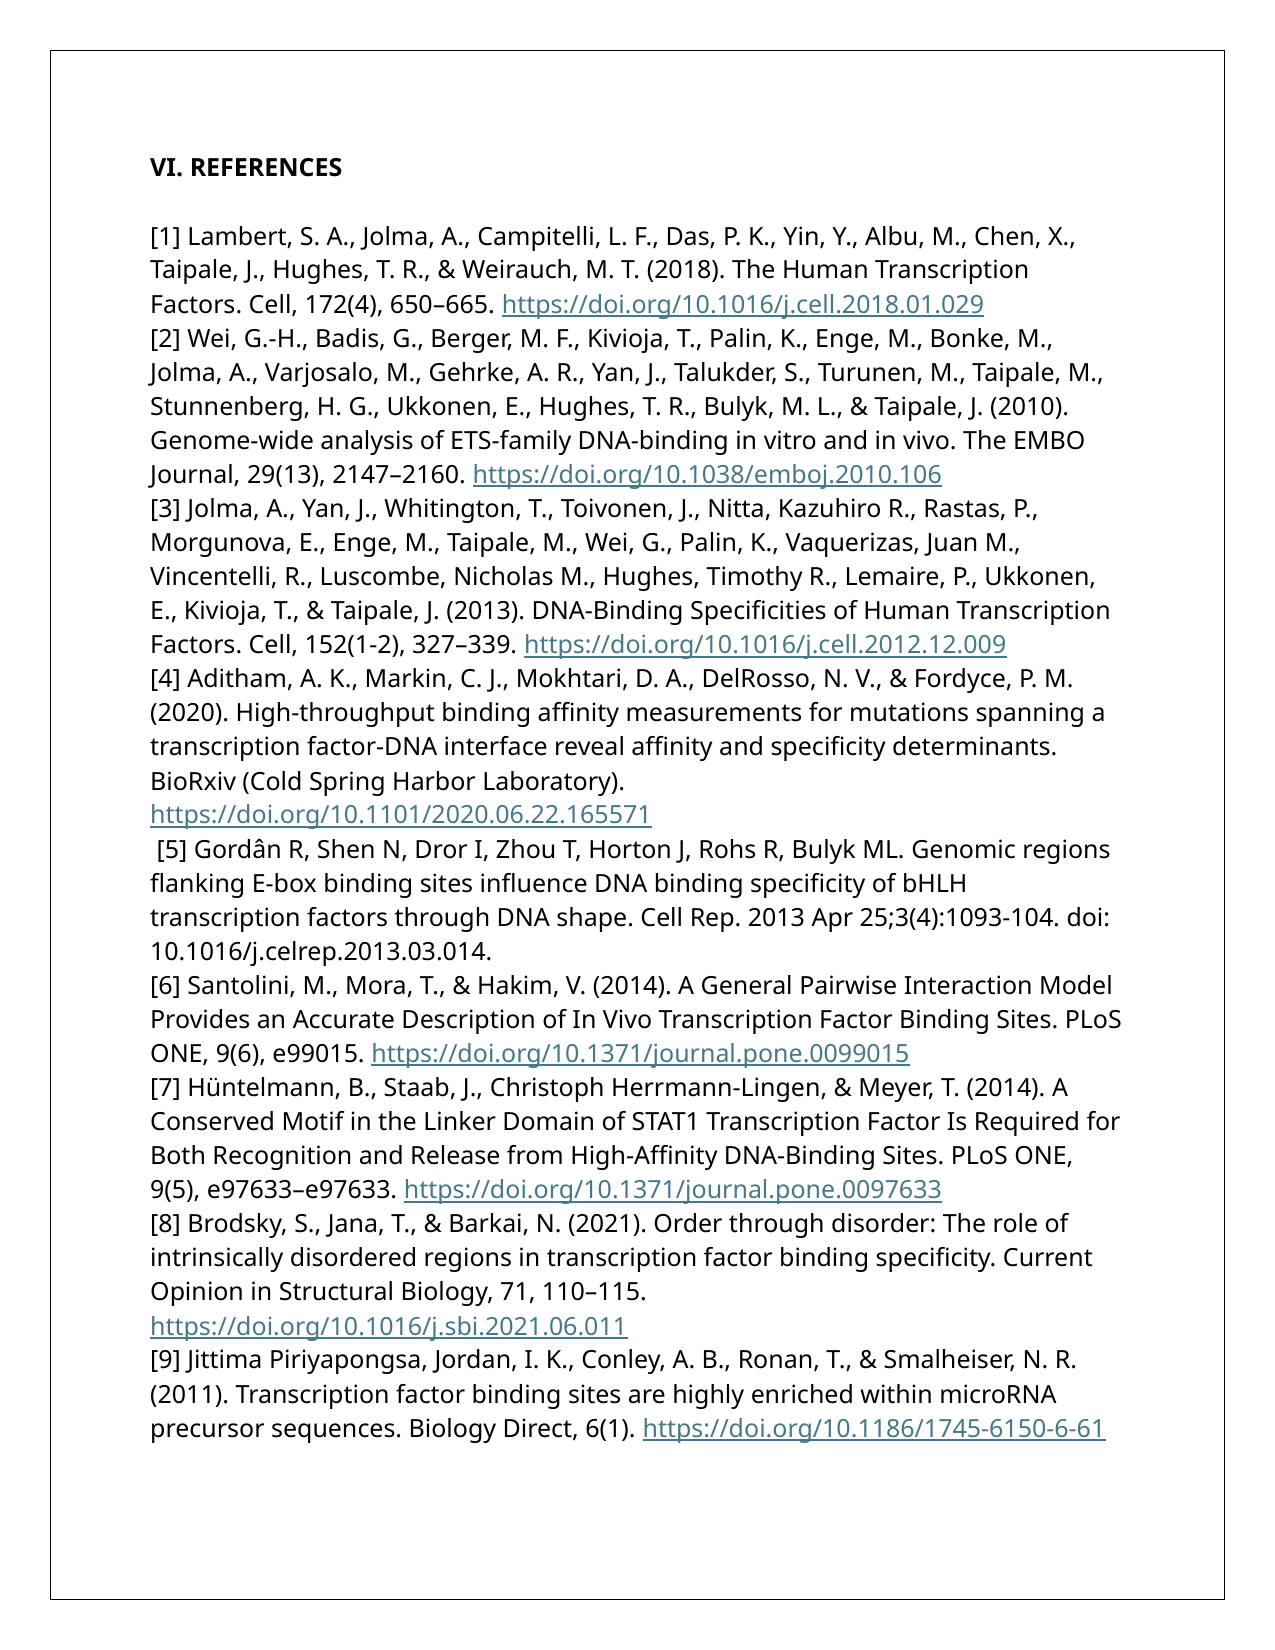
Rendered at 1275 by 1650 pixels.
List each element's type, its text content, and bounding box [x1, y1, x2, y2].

text [9] Jittima Piriyapongsa, Jordan, I. K., Conley, A. B., Ronan, T., & Smalheiser, N. R. (2011). Transcription factor binding sites are highly enriched within microRNA precursor sequences. Biology Direct, 6(1). https://doi.org/10.1186/1745-6150-6-61 [150, 1342, 1125, 1444]
text ‌ [5] Gordân R, Shen N, Dror I, Zhou T, Horton J, Rohs R, Bulyk ML. Genomic regions flanking E-box binding sites influence DNA binding specificity of bHLH transcription factors through DNA shape. Cell Rep. 2013 Apr 25;3(4):1093-104. doi: 10.1016/j.celrep.2013.03.014. [150, 831, 1125, 967]
text [2] Wei, G.-H., Badis, G., Berger, M. F., Kivioja, T., Palin, K., Enge, M., Bonke, M., Jolma, A., Varjosalo, M., Gehrke, A. R., Yan, J., Talukder, S., Turunen, M., Taipale, M., Stunnenberg, H. G., Ukkonen, E., Hughes, T. R., Bulyk, M. L., & Taipale, J. (2010). Genome-wide analysis of ETS-family DNA-binding in vitro and in vivo. The EMBO Journal, 29(13), 2147–2160. https://doi.org/10.1038/emboj.2010.106 [150, 320, 1125, 491]
text [3] Jolma, A., Yan, J., Whitington, T., Toivonen, J., Nitta, Kazuhiro R., Rastas, P., Morgunova, E., Enge, M., Taipale, M., Wei, G., Palin, K., Vaquerizas, Juan M., Vincentelli, R., Luscombe, Nicholas M., Hughes, Timothy R., Lemaire, P., Ukkonen, E., Kivioja, T., & Taipale, J. (2013). DNA-Binding Specificities of Human Transcription Factors. Cell, 152(1-2), 327–339. https://doi.org/10.1016/j.cell.2012.12.009 [150, 491, 1125, 661]
text [7] Hüntelmann, B., Staab, J., Christoph Herrmann-Lingen, & Meyer, T. (2014). A Conserved Motif in the Linker Domain of STAT1 Transcription Factor Is Required for Both Recognition and Release from High-Affinity DNA-Binding Sites. PLoS ONE, 9(5), e97633–e97633. https://doi.org/10.1371/journal.pone.0097633 [150, 1070, 1125, 1206]
text [6] Santolini, M., Mora, T., & Hakim, V. (2014). A General Pairwise Interaction Model Provides an Accurate Description of In Vivo Transcription Factor Binding Sites. PLoS ONE, 9(6), e99015. https://doi.org/10.1371/journal.pone.0099015 [150, 967, 1125, 1070]
text [8] Brodsky, S., Jana, T., & Barkai, N. (2021). Order through disorder: The role of intrinsically disordered regions in transcription factor binding specificity. Current Opinion in Structural Biology, 71, 110–115. https://doi.org/10.1016/j.sbi.2021.06.011 [150, 1206, 1125, 1342]
text [4] Aditham, A. K., Markin, C. J., Mokhtari, D. A., DelRosso, N. V., & Fordyce, P. M. (2020). High-throughput binding affinity measurements for mutations spanning a transcription factor-DNA interface reveal affinity and specificity determinants. BioRxiv (Cold Spring Harbor Laboratory). https://doi.org/10.1101/2020.06.22.165571 [150, 661, 1125, 831]
text [1] Lambert, S. A., Jolma, A., Campitelli, L. F., Das, P. K., Yin, Y., Albu, M., Chen, X., Taipale, J., Hughes, T. R., & Weirauch, M. T. (2018). The Human Transcription Factors. Cell, 172(4), 650–665. https://doi.org/10.1016/j.cell.2018.01.029 [150, 218, 1125, 320]
text VI. REFERENCES [150, 150, 1125, 184]
